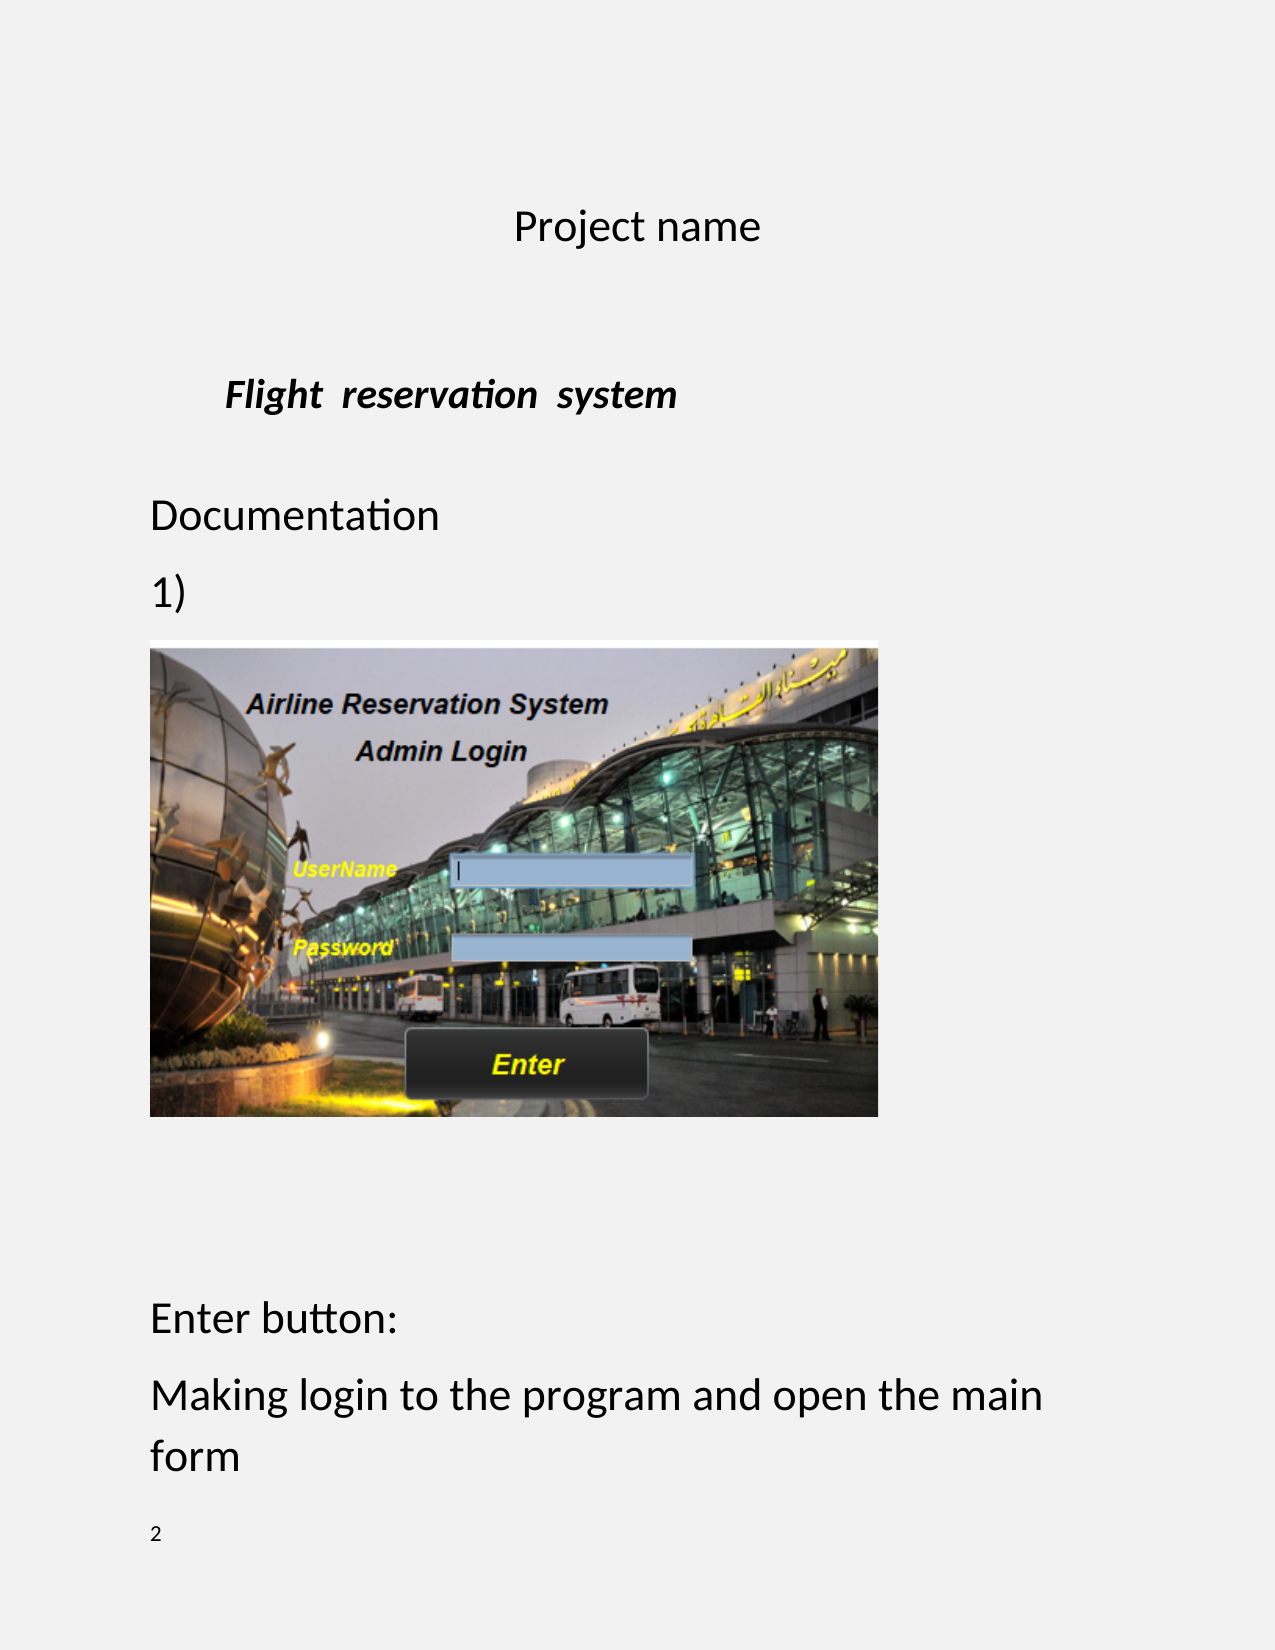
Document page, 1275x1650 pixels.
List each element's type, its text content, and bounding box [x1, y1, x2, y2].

text 1) [150, 563, 1125, 619]
text Making login to the program and open the main form [150, 1366, 1125, 1483]
picture [150, 640, 879, 1117]
text Project name [150, 197, 1125, 253]
text Flight reservation system [150, 368, 1125, 418]
text Enter button: [150, 1289, 1125, 1345]
text Documentation [150, 486, 1125, 542]
